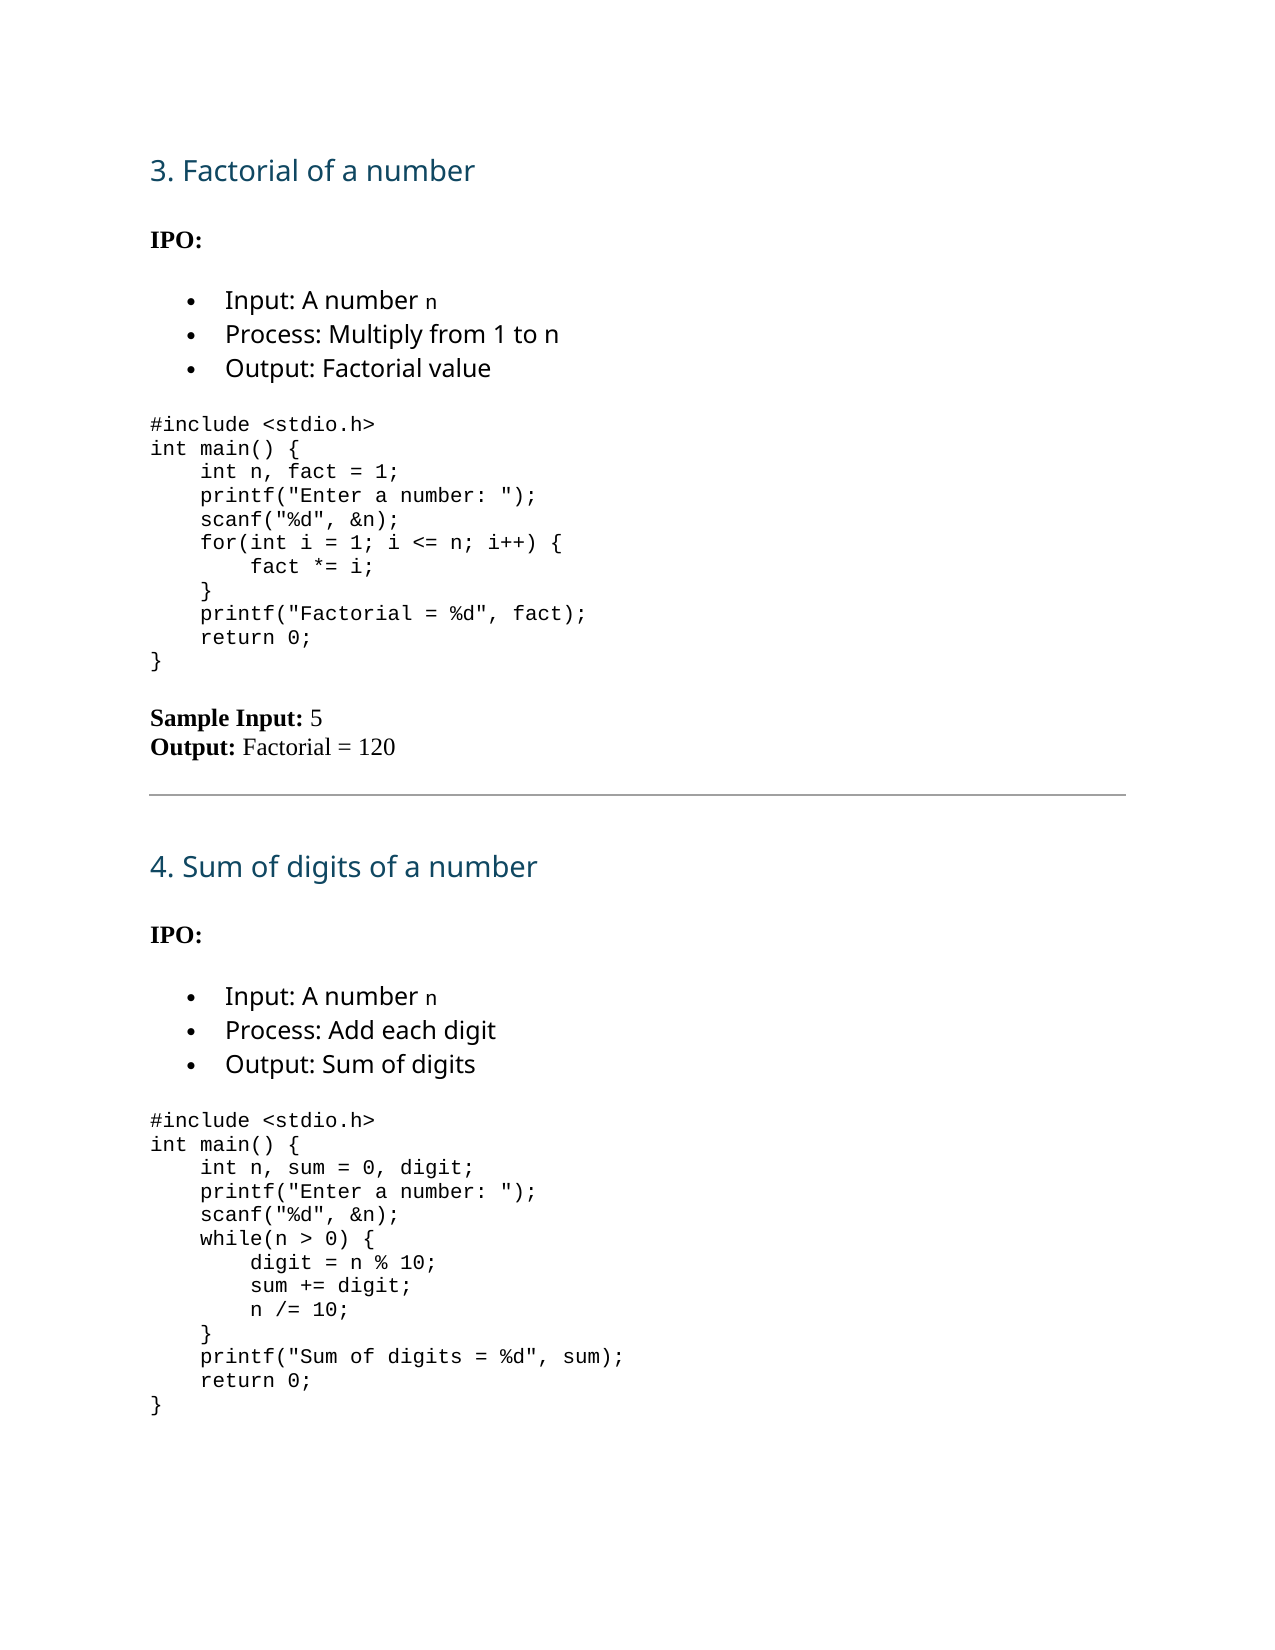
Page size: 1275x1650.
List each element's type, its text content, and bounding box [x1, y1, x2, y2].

text printf("Sum of digits = %d", sum); [150, 1346, 1125, 1370]
text } [150, 1394, 1125, 1417]
text sum += digit; [150, 1275, 1125, 1299]
text } [150, 579, 1125, 603]
text scanf("%d", &n); [150, 509, 1125, 532]
list Input: A number n [187, 283, 1125, 317]
text Sample Input: 5 Output: Factorial = 120 [150, 703, 1125, 761]
text #include <stdio.h> [150, 414, 1125, 438]
list Output: Factorial value [187, 351, 1125, 385]
text return 0; [150, 1370, 1125, 1394]
list Output: Sum of digits [187, 1047, 1125, 1081]
subtitle 4. Sum of digits of a number [150, 846, 1125, 886]
list Input: A number n [187, 978, 1125, 1013]
text int n, fact = 1; [150, 461, 1125, 485]
text } [150, 1323, 1125, 1346]
subtitle 3. Factorial of a number [150, 150, 1125, 190]
text printf("Factorial = %d", fact); [150, 603, 1125, 627]
text for(int i = 1; i <= n; i++) { [150, 532, 1125, 556]
text IPO: [150, 921, 1125, 949]
text n /= 10; [150, 1299, 1125, 1323]
text scanf("%d", &n); [150, 1204, 1125, 1228]
text while(n > 0) { [150, 1228, 1125, 1252]
list Process: Multiply from 1 to n [187, 317, 1125, 351]
text printf("Enter a number: "); [150, 1181, 1125, 1204]
text int main() { [150, 1133, 1125, 1157]
text #include <stdio.h> [150, 1110, 1125, 1133]
text return 0; [150, 627, 1125, 651]
text fact *= i; [150, 556, 1125, 579]
text } [150, 651, 1125, 674]
list Process: Add each digit [187, 1013, 1125, 1047]
text IPO: [150, 225, 1125, 253]
text int n, sum = 0, digit; [150, 1157, 1125, 1181]
text printf("Enter a number: "); [150, 485, 1125, 509]
text int main() { [150, 438, 1125, 461]
text digit = n % 10; [150, 1252, 1125, 1275]
